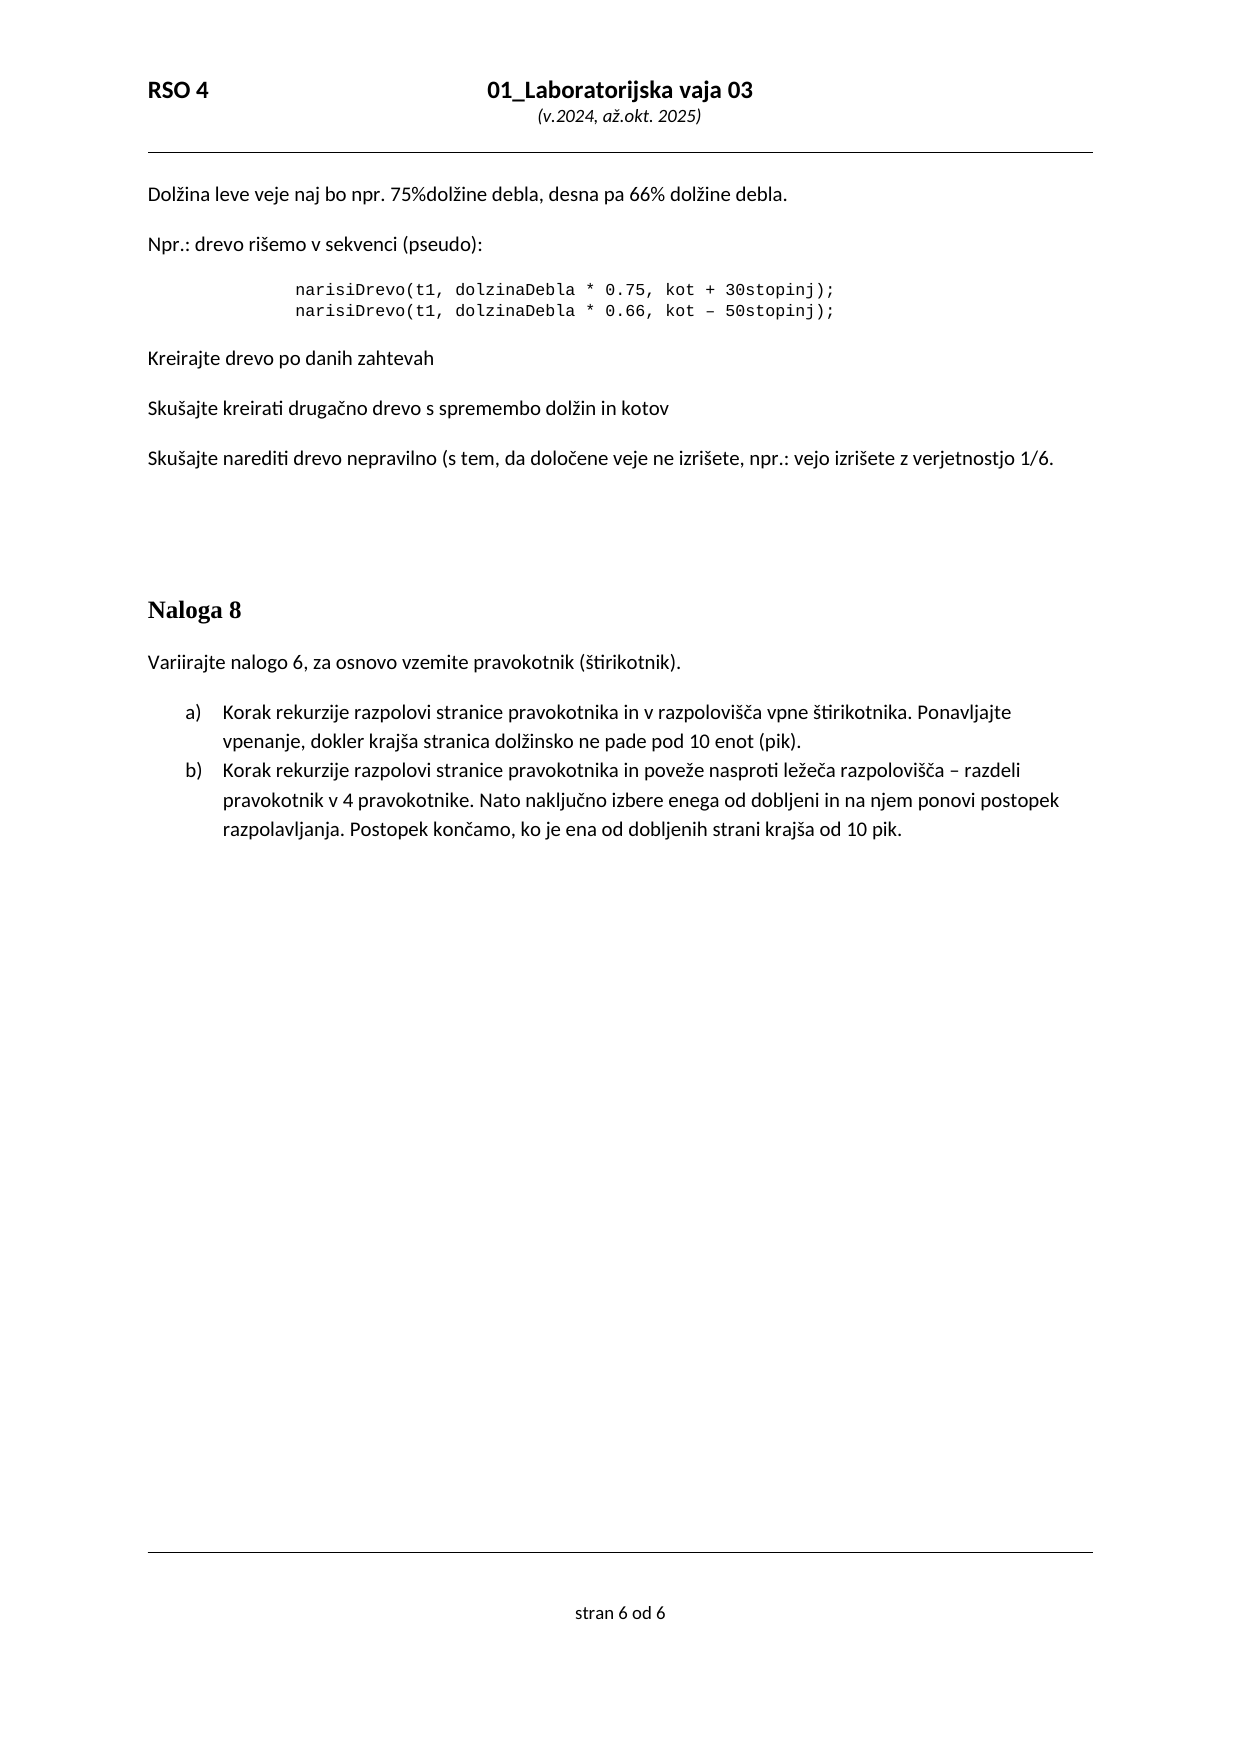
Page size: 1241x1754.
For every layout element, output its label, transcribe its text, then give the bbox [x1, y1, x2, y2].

text Dolžina leve veje naj bo npr. 75%dolžine debla, desna pa 66% dolžine debla. [148, 181, 1093, 207]
text Variirajte nalogo 6, za osnovo vzemite pravokotnik (štirikotnik). [148, 649, 1093, 675]
text Skušajte narediti drevo nepravilno (s tem, da določene veje ne izrišete, npr.: vejo izrišete z verjetnostjo 1/6. [148, 445, 1093, 471]
list Korak rekurzije razpolovi stranice pravokotnika in poveže nasproti ležeča razpolovišča – razdeli pravokotnik v 4 pravokotnike. Nato naključno izbere enega od dobljeni in na njem ponovi postopek razpolavljanja. Postopek končamo, ko je ena od dobljenih strani krajša od 10 pik. [185, 758, 1093, 841]
text Kreirajte drevo po danih zahtevah [148, 345, 1093, 371]
text Skušajte kreirati drugačno drevo s spremembo dolžin in kotov [148, 395, 1093, 421]
text Npr.: drevo rišemo v sekvenci (pseudo): [148, 231, 1093, 257]
text narisiDrevo(t1, dolzinaDebla * 0.75, kot + 30stopinj); narisiDrevo(t1, dolzinaDebla * 0.66, kot – 50stopinj); [295, 281, 1093, 322]
list Korak rekurzije razpolovi stranice pravokotnika in v razpolovišča vpne štirikotnika. Ponavljajte vpenanje, dokler krajša stranica dolžinsko ne pade pod 10 enot (pik). [185, 699, 1093, 754]
text Naloga 8 [148, 595, 1093, 624]
